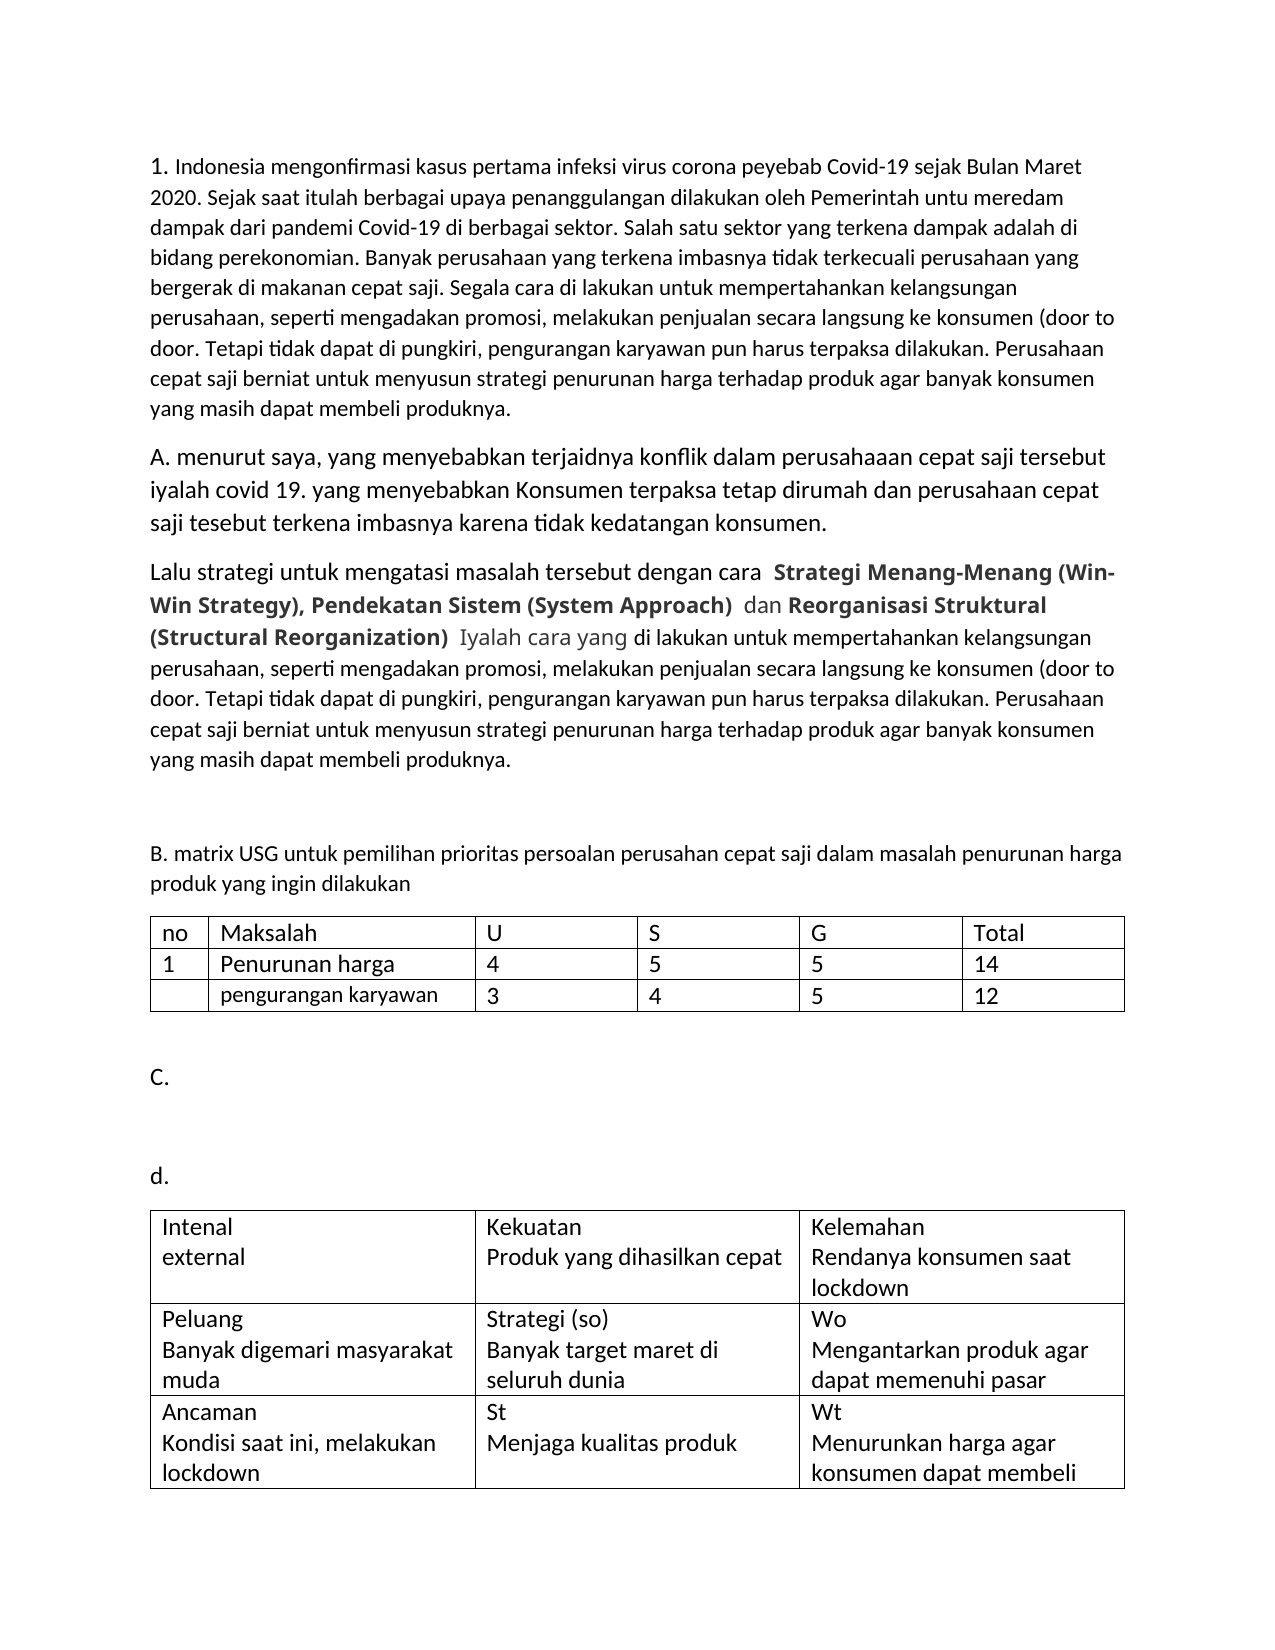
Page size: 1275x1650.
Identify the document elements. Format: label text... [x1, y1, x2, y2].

text A. menurut saya, yang menyebabkan terjaidnya konflik dalam perusahaaan cepat saji tersebut iyalah covid 19. yang menyebabkan Konsumen terpaksa tetap dirumah dan perusahaan cepat saji tesebut terkena imbasnya karena tidak kedatangan konsumen. [150, 441, 1125, 537]
text B. matrix USG untuk pemilihan prioritas persoalan perusahan cepat saji dalam masalah penurunan harga produk yang ingin dilakukan [150, 839, 1125, 897]
table_header Total [963, 917, 1124, 947]
table_cell Wo Mengantarkan produk agar dapat memenuhi pasar [800, 1304, 1124, 1395]
table_header U [476, 917, 637, 947]
table_cell Strategi (so) Banyak target maret di seluruh dunia [476, 1304, 799, 1395]
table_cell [151, 1396, 475, 1488]
table_cell 1 [151, 949, 208, 979]
table_header S [638, 917, 799, 947]
text C. [150, 1061, 1125, 1092]
table_cell 3 [476, 980, 637, 1011]
table_cell 4 [638, 980, 799, 1011]
table_cell Peluang Banyak digemari masyarakat muda [151, 1304, 475, 1395]
table_cell 5 [800, 949, 962, 979]
table_cell 5 [800, 980, 962, 1011]
table_cell pengurangan karyawan [209, 980, 475, 1011]
table_header Kelemahan Rendanya konsumen saat lockdown [800, 1211, 1124, 1302]
table_cell 12 [963, 980, 1124, 1011]
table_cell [476, 1396, 799, 1488]
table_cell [800, 1396, 1124, 1488]
table_header no [151, 917, 208, 947]
table_cell 14 [963, 949, 1124, 979]
table_header Maksalah [209, 917, 475, 947]
table_header Intenal external [151, 1211, 475, 1302]
table_header Kekuatan Produk yang dihasilkan cepat [476, 1211, 799, 1302]
table_header G [800, 917, 962, 947]
table_cell 5 [638, 949, 799, 979]
table_cell 4 [476, 949, 637, 979]
text d. [150, 1160, 1125, 1191]
text Lalu strategi untuk mengatasi masalah tersebut dengan cara Strategi Menang-Menang (Win-Win Strategy), Pendekatan Sistem (System Approach) dan Reorganisasi Struktural (Structural Reorganization) Iyalah cara yang di lakukan untuk mempertahankan kelangsungan perusahaan, seperti mengadakan promosi, melakukan penjualan secara langsung ke konsumen (door to door. Tetapi tidak dapat di pungkiri, pengurangan karyawan pun harus terpaksa dilakukan. Perusahaan cepat saji berniat untuk menyusun strategi penurunan harga terhadap produk agar banyak konsumen yang masih dapat membeli produknya. [150, 556, 1125, 773]
text 1. Indonesia mengonfirmasi kasus pertama infeksi virus corona peyebab Covid-19 sejak Bulan Maret 2020. Sejak saat itulah berbagai upaya penanggulangan dilakukan oleh Pemerintah untu meredam dampak dari pandemi Covid-19 di berbagai sektor. Salah satu sektor yang terkena dampak adalah di bidang perekonomian. Banyak perusahaan yang terkena imbasnya tidak terkecuali perusahaan yang bergerak di makanan cepat saji. Segala cara di lakukan untuk mempertahankan kelangsungan perusahaan, seperti mengadakan promosi, melakukan penjualan secara langsung ke konsumen (door to door. Tetapi tidak dapat di pungkiri, pengurangan karyawan pun harus terpaksa dilakukan. Perusahaan cepat saji berniat untuk menyusun strategi penurunan harga terhadap produk agar banyak konsumen yang masih dapat membeli produknya. [150, 150, 1125, 422]
table_cell [151, 980, 208, 1011]
table_cell Penurunan harga [209, 949, 475, 979]
